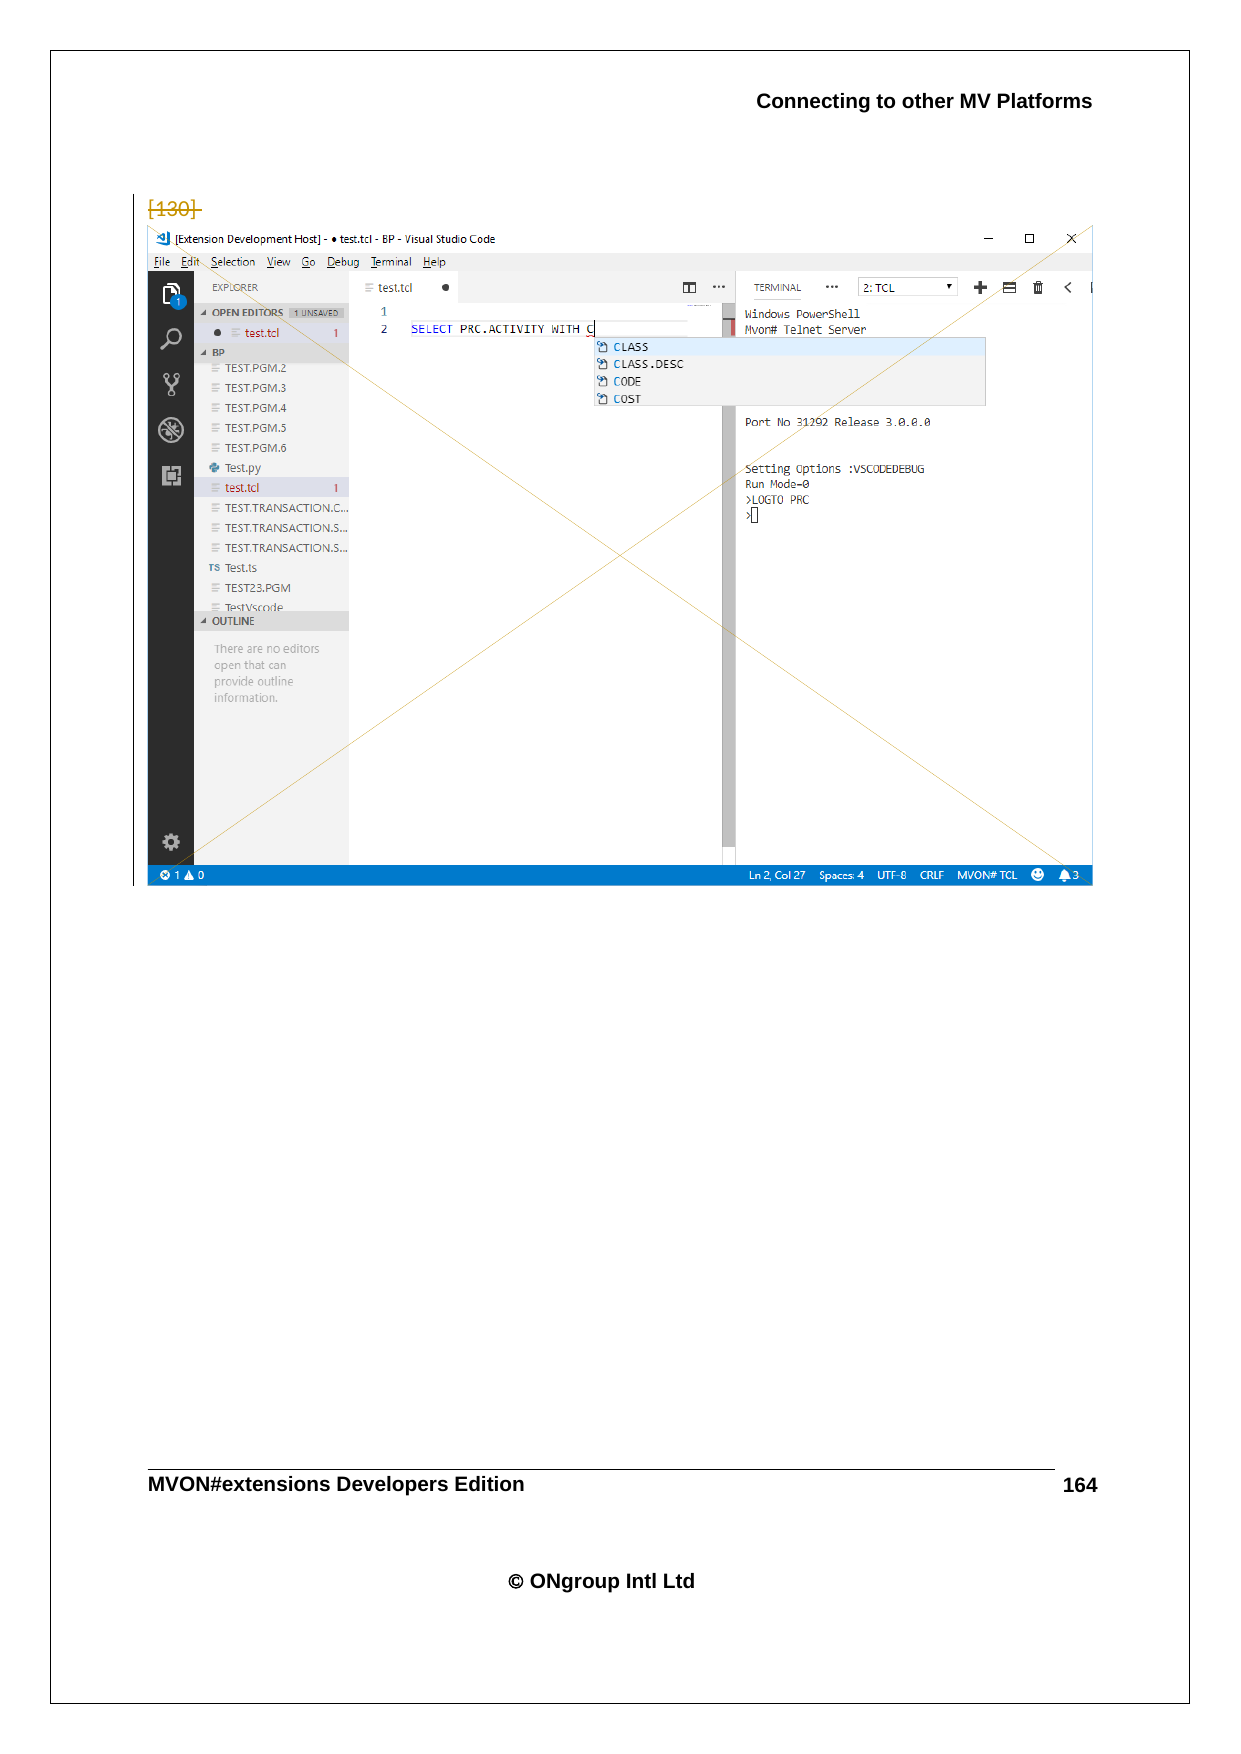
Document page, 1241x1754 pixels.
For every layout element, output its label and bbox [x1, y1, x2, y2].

picture [149, 557, 1091, 886]
picture [147, 226, 619, 885]
picture [621, 226, 1093, 884]
picture [149, 225, 1091, 554]
